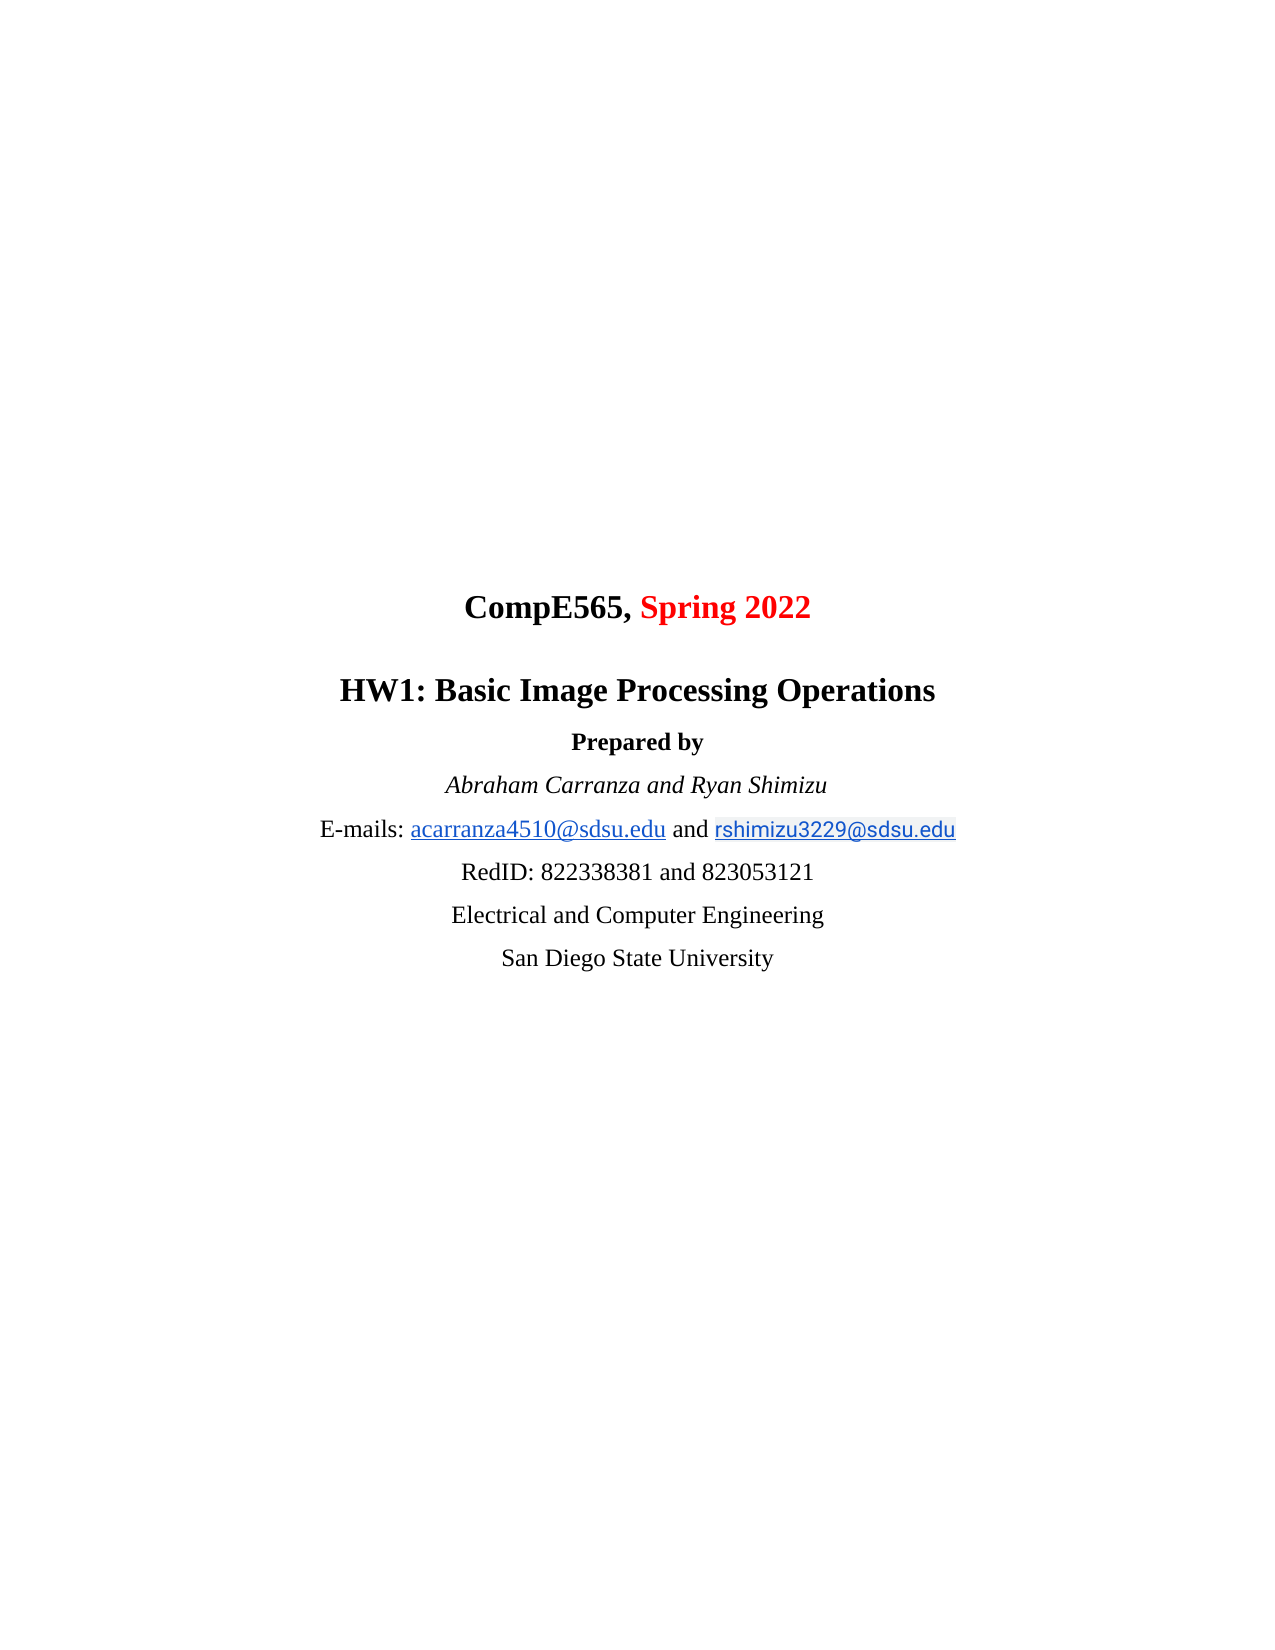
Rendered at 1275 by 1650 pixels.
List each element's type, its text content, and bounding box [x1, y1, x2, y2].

subtitle HW1: Basic Image Processing Operations [150, 670, 1125, 708]
text E-mails: acarranza4510@sdsu.edu and rshimizu3229@sdsu.edu [150, 814, 1125, 842]
text Electrical and Computer Engineering [150, 900, 1125, 929]
subtitle CompE565, Spring 2022 [150, 587, 1125, 626]
text Prepared by [150, 727, 1125, 756]
text San Diego State University [150, 943, 1125, 972]
text RedID: 822338381 and 823053121 [150, 857, 1125, 886]
text Abraham Carranza and Ryan Shimizu [150, 771, 1125, 799]
